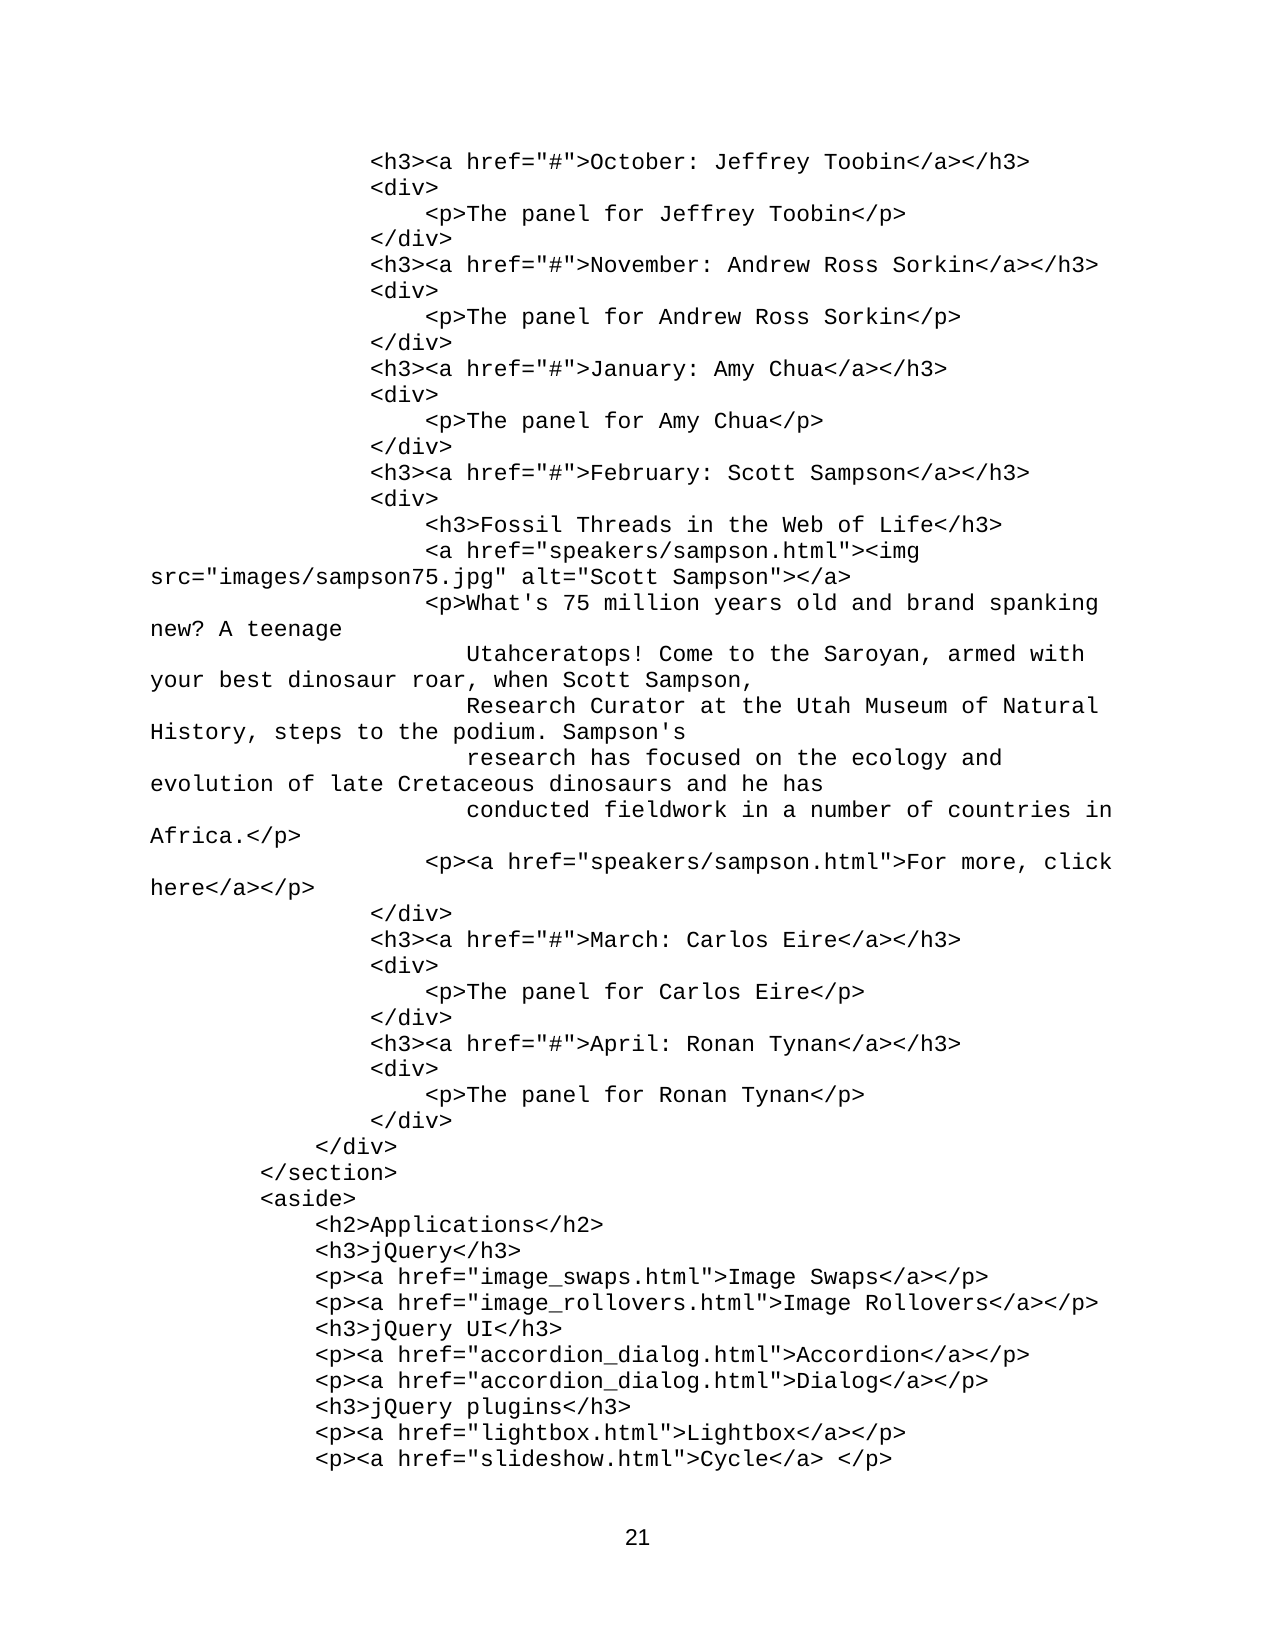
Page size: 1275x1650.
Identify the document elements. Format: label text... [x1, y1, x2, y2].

text <p><a href="image_rollovers.html">Image Rollovers</a></p> [150, 1291, 1125, 1317]
text <div> [150, 954, 1125, 980]
text <p>What's 75 million years old and brand spanking new? A teenage [150, 591, 1125, 643]
text </div> [150, 228, 1125, 254]
text </div> [150, 1136, 1125, 1162]
text <h3><a href="#">April: Ronan Tynan</a></h3> [150, 1032, 1125, 1058]
text <p>The panel for Jeffrey Toobin</p> [150, 202, 1125, 228]
text <div> [150, 1058, 1125, 1084]
text </div> [150, 902, 1125, 928]
text <a href="speakers/sampson.html"><img src="images/sampson75.jpg" alt="Scott Sampson"></a> [150, 539, 1125, 591]
text <p>The panel for Carlos Eire</p> [150, 980, 1125, 1006]
text <p><a href="slideshow.html">Cycle</a> </p> [150, 1447, 1125, 1473]
text <h3>Fossil Threads in the Web of Life</h3> [150, 513, 1125, 539]
text </div> [150, 1006, 1125, 1032]
text <h3><a href="#">November: Andrew Ross Sorkin</a></h3> [150, 254, 1125, 280]
text <p>The panel for Amy Chua</p> [150, 409, 1125, 435]
text research has focused on the ecology and evolution of late Cretaceous dinosaurs and he has [150, 747, 1125, 798]
text <h3>jQuery</h3> [150, 1239, 1125, 1265]
text <h3><a href="#">October: Jeffrey Toobin</a></h3> [150, 150, 1125, 176]
text <p><a href="accordion_dialog.html">Accordion</a></p> [150, 1343, 1125, 1369]
text </div> [150, 435, 1125, 461]
text <div> [150, 487, 1125, 513]
text <h3><a href="#">January: Amy Chua</a></h3> [150, 357, 1125, 383]
text </section> [150, 1162, 1125, 1187]
text <h3>jQuery UI</h3> [150, 1317, 1125, 1343]
text <p>The panel for Andrew Ross Sorkin</p> [150, 306, 1125, 332]
text <h3><a href="#">February: Scott Sampson</a></h3> [150, 461, 1125, 487]
text </div> [150, 1110, 1125, 1136]
text <h2>Applications</h2> [150, 1213, 1125, 1239]
text <p><a href="lightbox.html">Lightbox</a></p> [150, 1421, 1125, 1447]
text <div> [150, 280, 1125, 306]
text <div> [150, 383, 1125, 409]
text <p><a href="speakers/sampson.html">For more, click here</a></p> [150, 850, 1125, 902]
text <h3>jQuery plugins</h3> [150, 1395, 1125, 1421]
text <div> [150, 176, 1125, 202]
text </div> [150, 332, 1125, 357]
text <p>The panel for Ronan Tynan</p> [150, 1084, 1125, 1110]
text <p><a href="accordion_dialog.html">Dialog</a></p> [150, 1369, 1125, 1395]
text <aside> [150, 1187, 1125, 1213]
text <p><a href="image_swaps.html">Image Swaps</a></p> [150, 1265, 1125, 1291]
text <h3><a href="#">March: Carlos Eire</a></h3> [150, 928, 1125, 954]
text conducted fieldwork in a number of countries in Africa.</p> [150, 798, 1125, 850]
text Utahceratops! Come to the Saroyan, armed with your best dinosaur roar, when Scott Sampson, [150, 643, 1125, 695]
text Research Curator at the Utah Museum of Natural History, steps to the podium. Sampson's [150, 695, 1125, 747]
